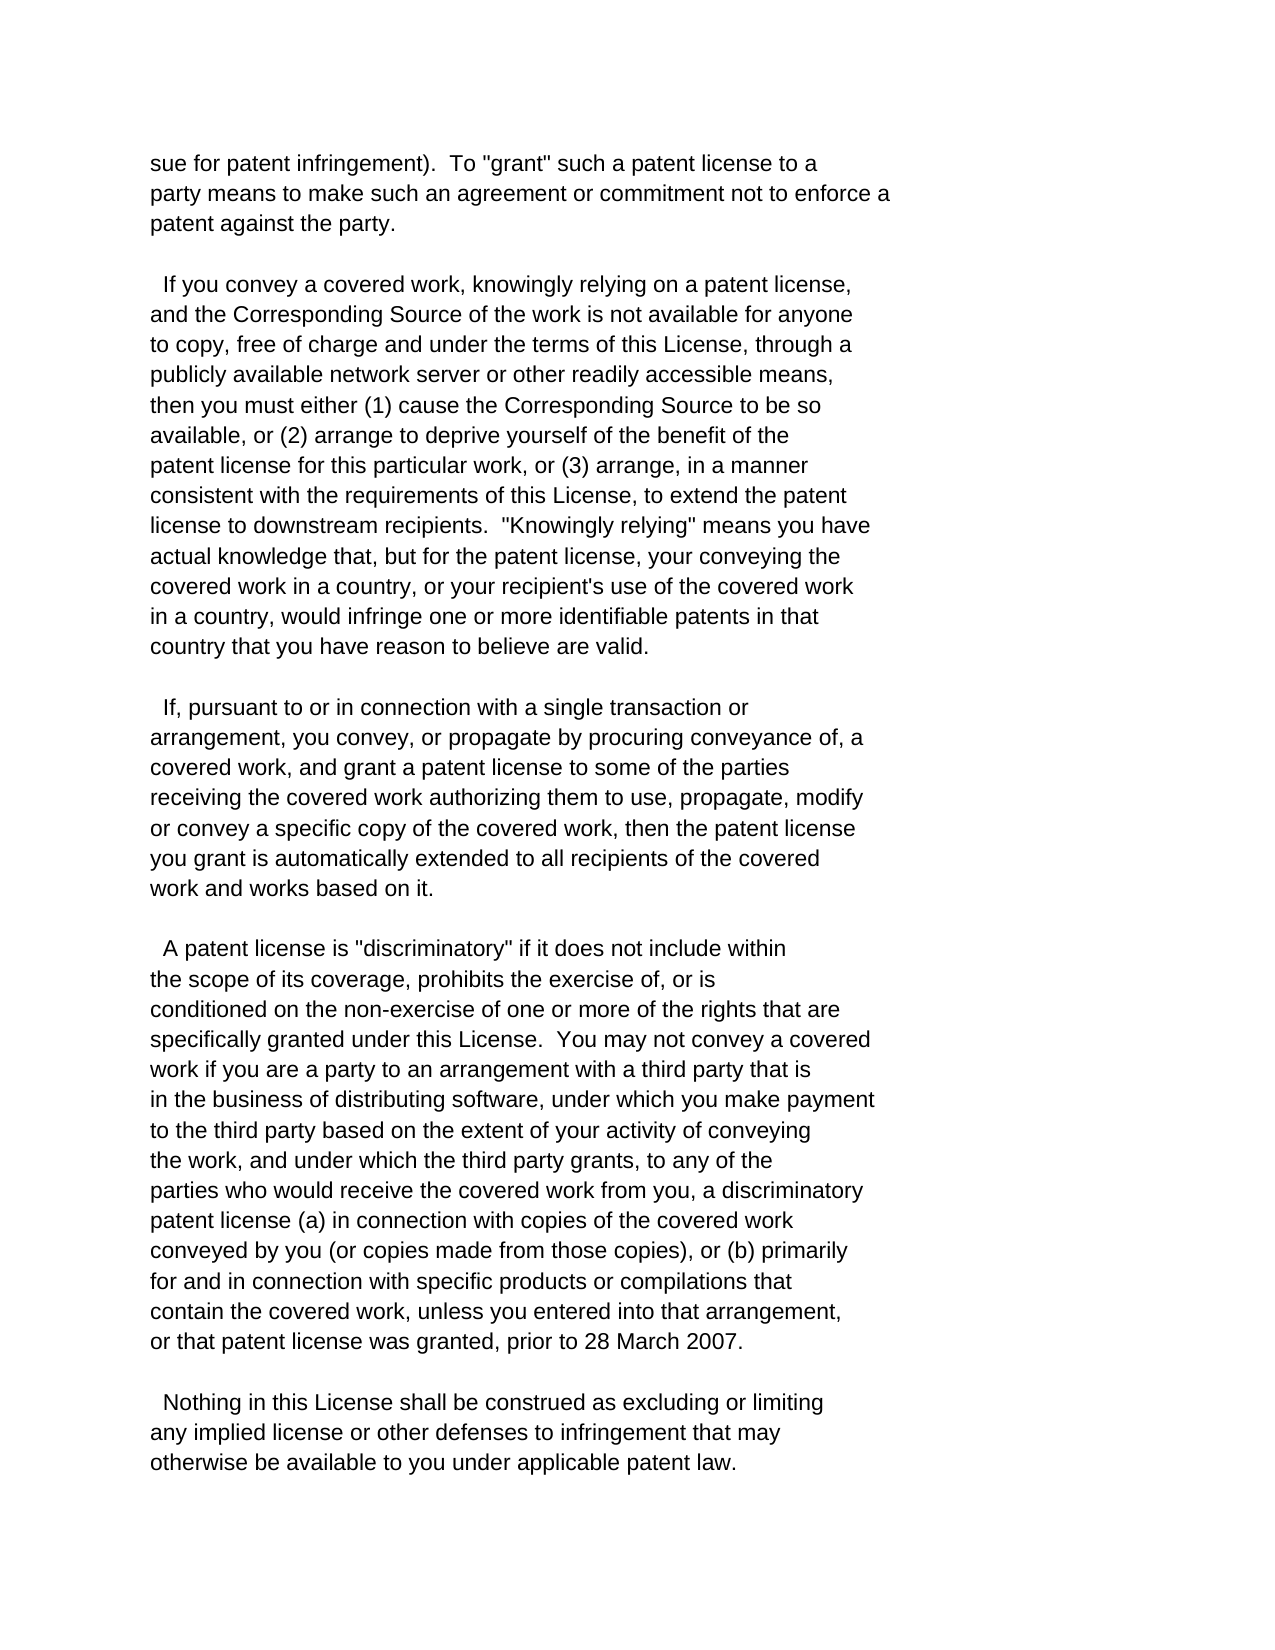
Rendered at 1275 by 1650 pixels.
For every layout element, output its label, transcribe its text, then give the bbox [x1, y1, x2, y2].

text patent against the party. [150, 210, 1125, 237]
text any implied license or other defenses to infringement that may [150, 1419, 1125, 1445]
text consistent with the requirements of this License, to extend the patent [150, 482, 1125, 509]
text you grant is automatically extended to all recipients of the covered [150, 845, 1125, 871]
text covered work in a country, or your recipient's use of the covered work [150, 573, 1125, 599]
text work and works based on it. [150, 875, 1125, 901]
text in a country, would infringe one or more identifiable patents in that [150, 603, 1125, 629]
text otherwise be available to you under applicable patent law. [150, 1449, 1125, 1475]
text covered work, and grant a patent license to some of the parties [150, 754, 1125, 781]
text sue for patent infringement). To "grant" such a patent license to a [150, 150, 1125, 176]
text contain the covered work, unless you entered into that arrangement, [150, 1298, 1125, 1324]
text or that patent license was granted, prior to 28 March 2007. [150, 1328, 1125, 1354]
text parties who would receive the covered work from you, a discriminatory [150, 1177, 1125, 1203]
text for and in connection with specific products or compilations that [150, 1268, 1125, 1294]
text If you convey a covered work, knowingly relying on a patent license, [150, 271, 1125, 297]
text specifically granted under this License. You may not convey a covered [150, 1026, 1125, 1052]
text actual knowledge that, but for the patent license, your conveying the [150, 543, 1125, 569]
text country that you have reason to believe are valid. [150, 633, 1125, 660]
text the work, and under which the third party grants, to any of the [150, 1147, 1125, 1173]
text patent license for this particular work, or (3) arrange, in a manner [150, 452, 1125, 478]
text publicly available network server or other readily accessible means, [150, 361, 1125, 388]
text Nothing in this License shall be construed as excluding or limiting [150, 1388, 1125, 1415]
text If, pursuant to or in connection with a single transaction or [150, 694, 1125, 720]
text to the third party based on the extent of your activity of conveying [150, 1117, 1125, 1143]
text patent license (a) in connection with copies of the covered work [150, 1207, 1125, 1234]
text receiving the covered work authorizing them to use, propagate, modify [150, 784, 1125, 811]
text in the business of distributing software, under which you make payment [150, 1086, 1125, 1113]
text the scope of its coverage, prohibits the exercise of, or is [150, 966, 1125, 992]
text license to downstream recipients. "Knowingly relying" means you have [150, 512, 1125, 539]
text party means to make such an agreement or commitment not to enforce a [150, 180, 1125, 207]
text conditioned on the non-exercise of one or more of the rights that are [150, 996, 1125, 1022]
text work if you are a party to an arrangement with a third party that is [150, 1056, 1125, 1083]
text arrangement, you convey, or propagate by procuring conveyance of, a [150, 724, 1125, 750]
text conveyed by you (or copies made from those copies), or (b) primarily [150, 1237, 1125, 1264]
text available, or (2) arrange to deprive yourself of the benefit of the [150, 422, 1125, 448]
text or convey a specific copy of the covered work, then the patent license [150, 814, 1125, 841]
text then you must either (1) cause the Corresponding Source to be so [150, 392, 1125, 418]
text A patent license is "discriminatory" if it does not include within [150, 935, 1125, 962]
text and the Corresponding Source of the work is not available for anyone [150, 301, 1125, 327]
text to copy, free of charge and under the terms of this License, through a [150, 331, 1125, 358]
